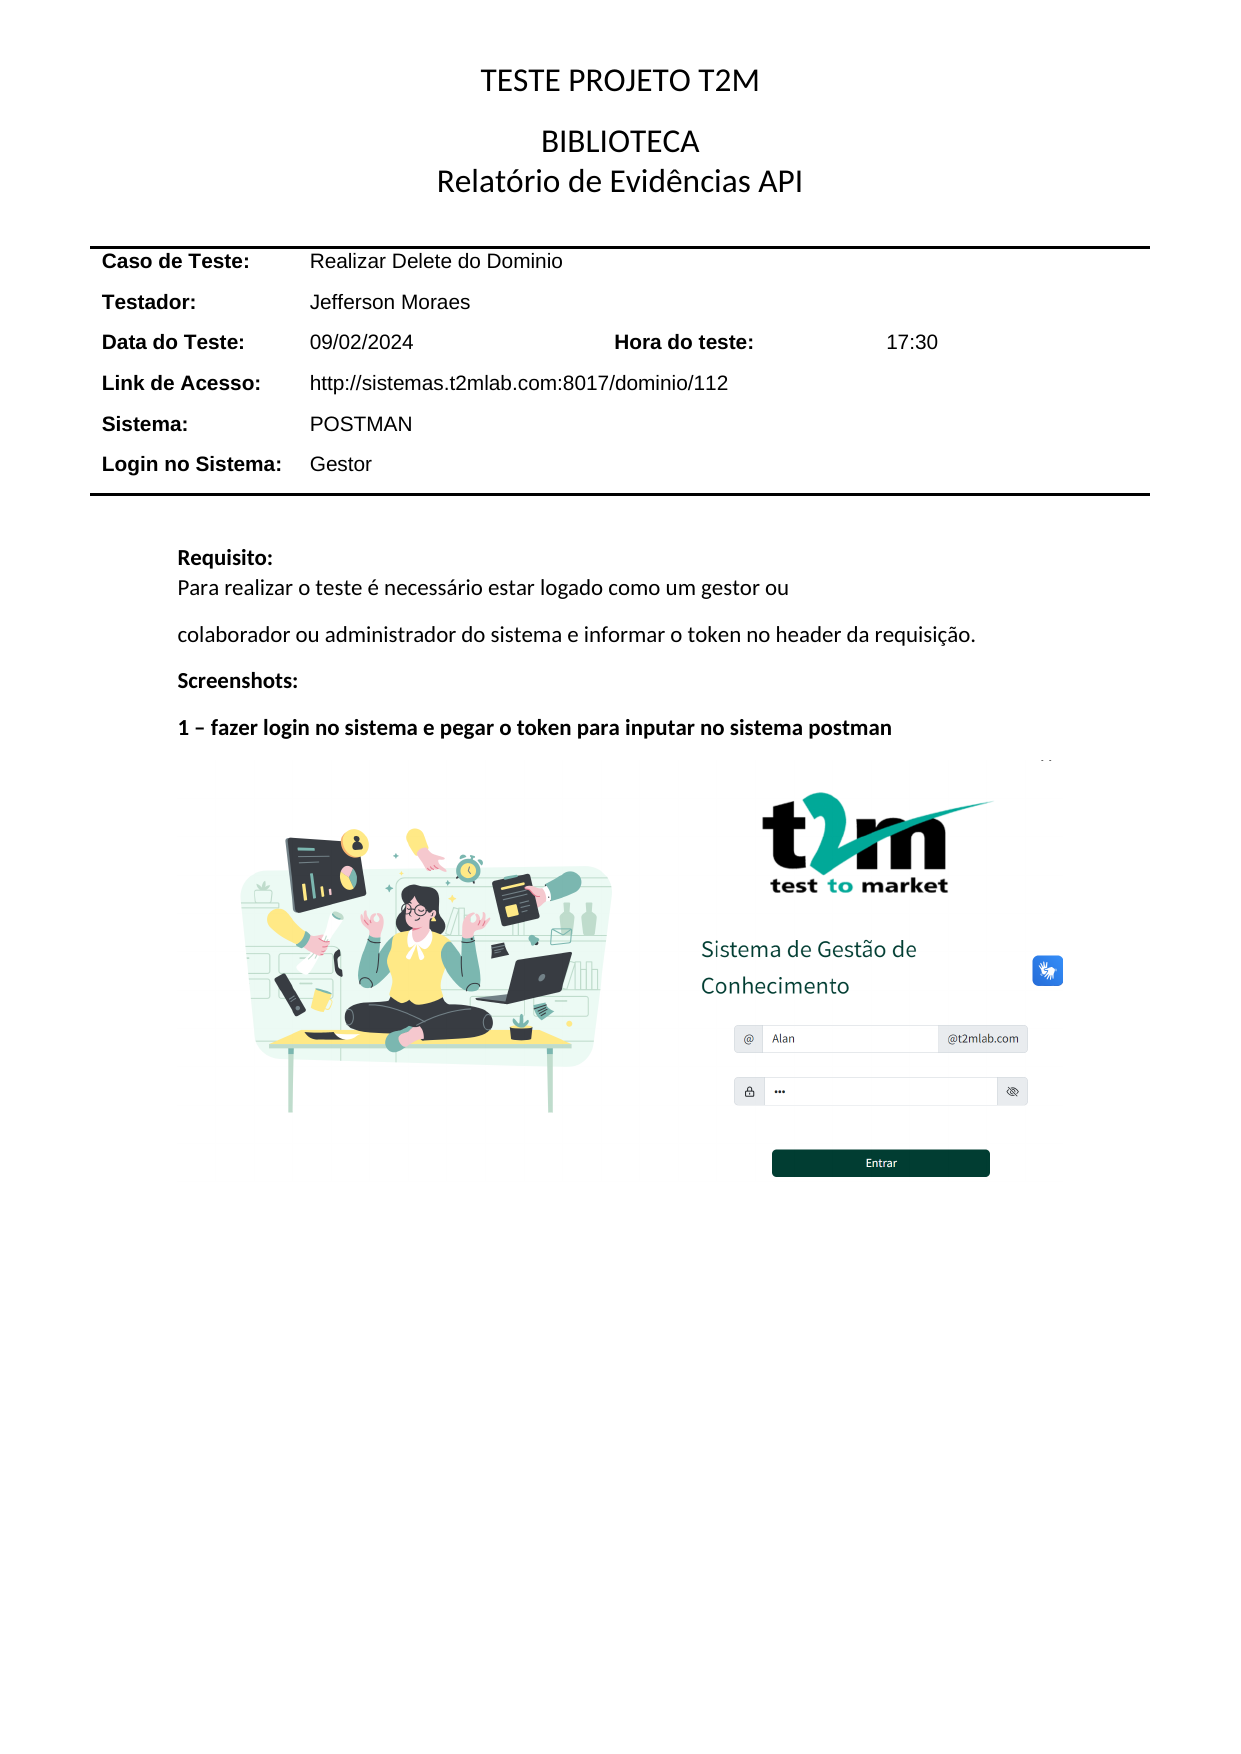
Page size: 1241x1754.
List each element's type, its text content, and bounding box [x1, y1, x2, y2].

table_header Realizar Delete do Dominio [298, 249, 1150, 289]
table_cell Gestor [298, 452, 1150, 493]
text Requisito: Para realizar o teste é necessário estar logado como um gestor ou [177, 543, 1063, 601]
table_cell http://sistemas.t2mlab.com:8017/dominio/112 [298, 371, 1150, 411]
picture [177, 760, 1063, 1182]
table_cell Hora do teste: [603, 330, 875, 371]
text Screenshots: [177, 667, 1063, 695]
text colaborador ou administrador do sistema e informar o token no header da requisição. [177, 620, 1063, 648]
table_cell Data do Teste: [90, 330, 298, 371]
table_cell POSTMAN [298, 411, 1150, 452]
table_cell 17:30 [875, 330, 1150, 371]
table_header Caso de Teste: [90, 249, 298, 289]
table_cell Jefferson Moraes [298, 290, 1150, 330]
text 1 – fazer login no sistema e pegar o token para inputar no sistema postman [177, 713, 1063, 742]
table_cell 09/02/2024 [298, 330, 603, 371]
table_cell Testador: [90, 290, 298, 330]
table_cell Login no Sistema: [90, 452, 298, 493]
table_cell Sistema: [90, 411, 298, 452]
table_cell Link de Acesso: [90, 371, 298, 411]
